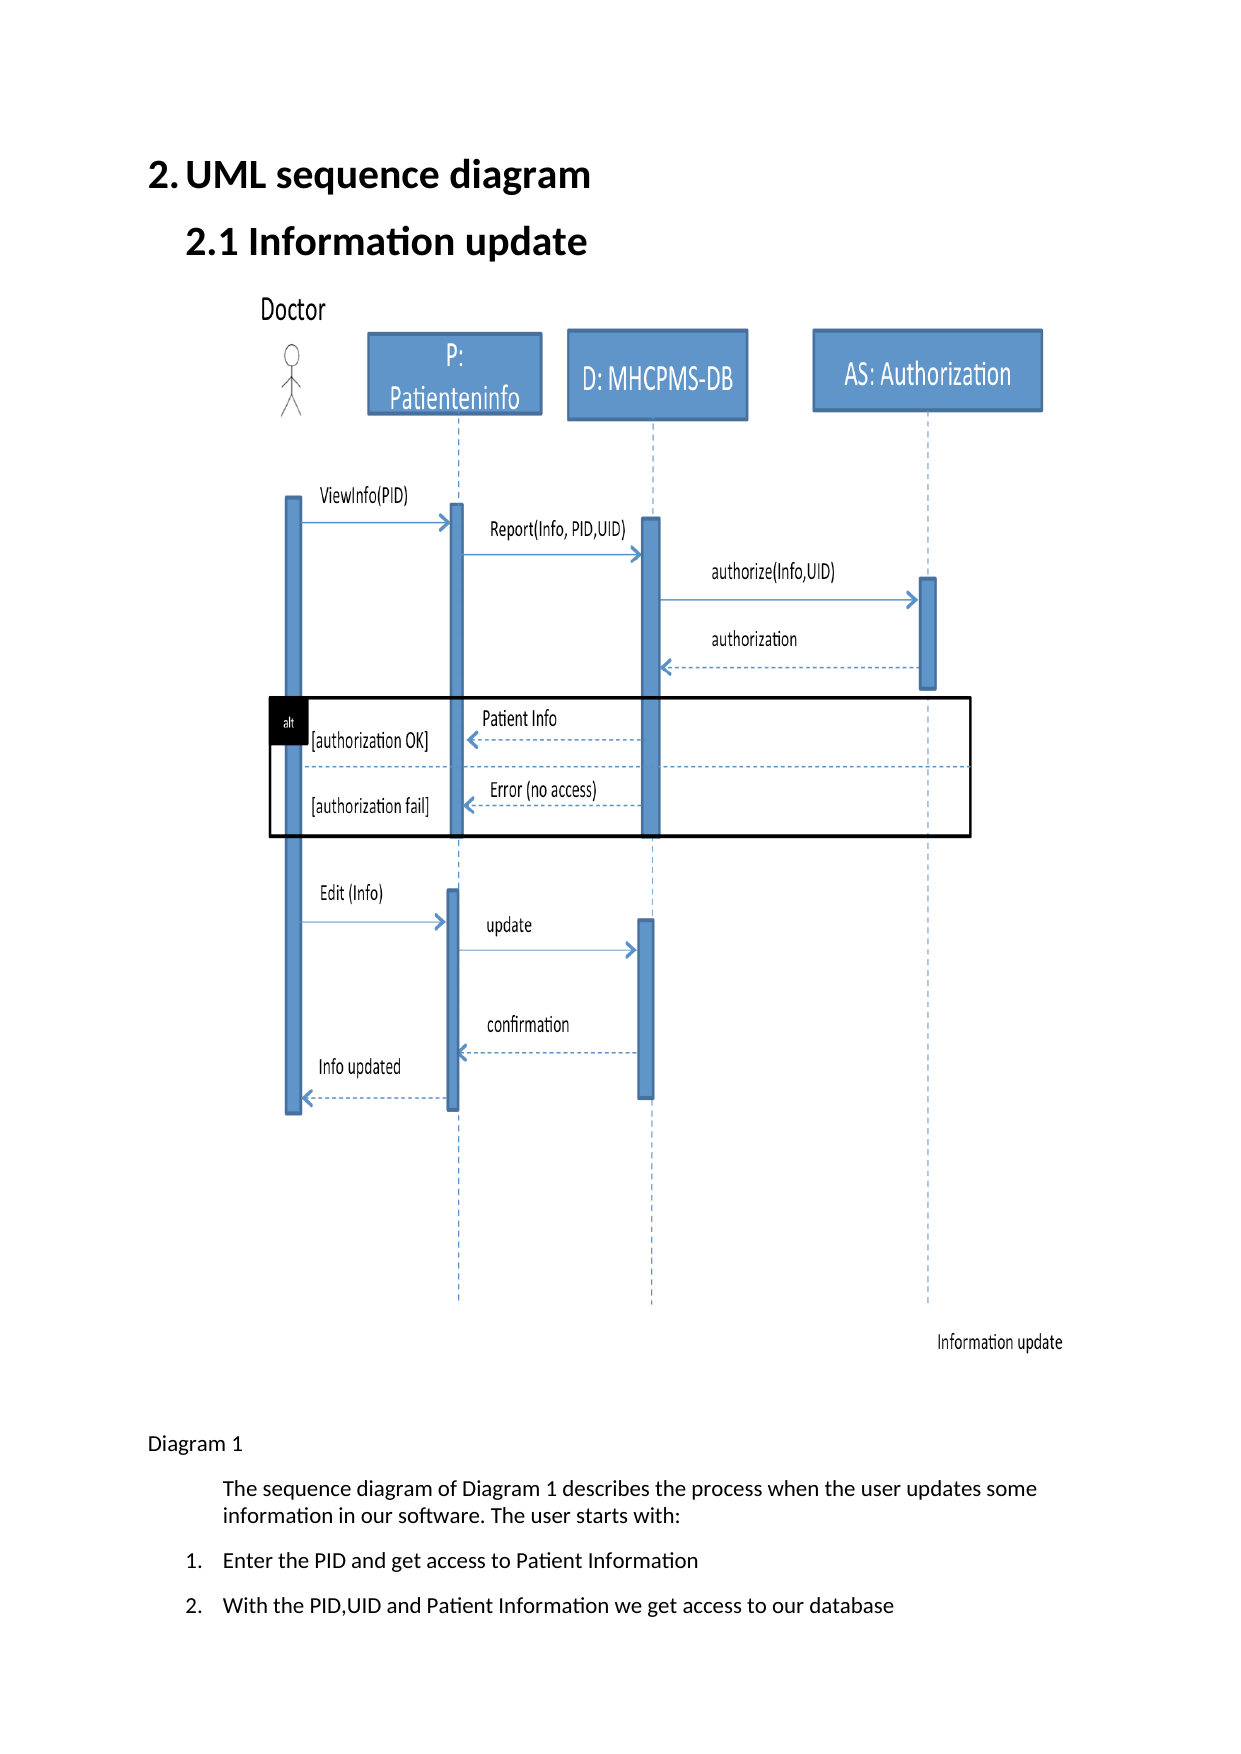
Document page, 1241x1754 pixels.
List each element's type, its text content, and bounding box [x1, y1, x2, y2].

list The sequence diagram of Diagram 1 describes the process when the user updates some information in our software. The user starts with: [223, 1474, 1093, 1530]
list 2.1 Information update [185, 215, 1093, 266]
text Diagram 1 [148, 1429, 1093, 1457]
list Enter the PID and get access to Patient Information [185, 1546, 1093, 1574]
picture [147, 282, 1093, 1368]
list UML sequence diagram [148, 148, 1093, 198]
list With the PID,UID and Patient Information we get access to our database [185, 1591, 1093, 1619]
